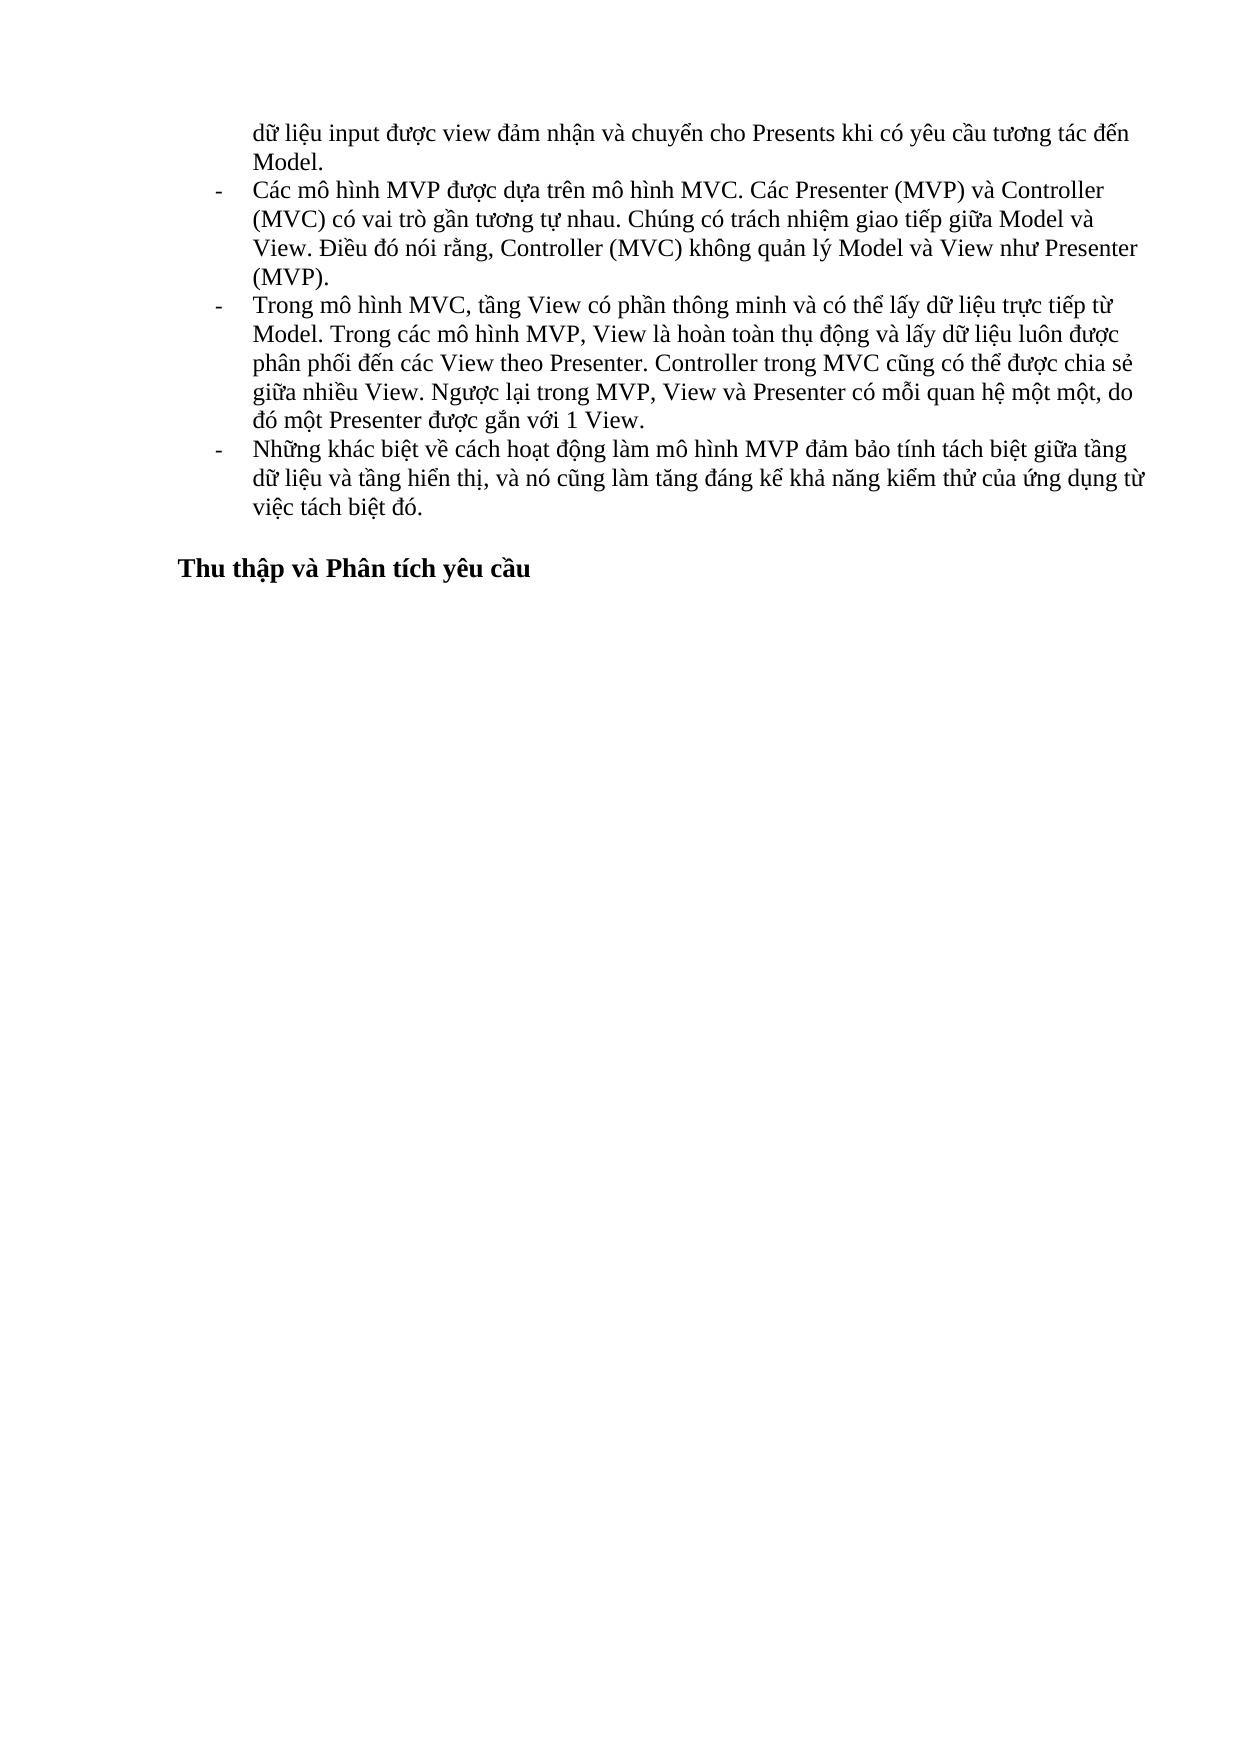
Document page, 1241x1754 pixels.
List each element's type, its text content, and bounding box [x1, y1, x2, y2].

list Những khác biệt về cách hoạt động làm mô hình MVP đảm bảo tính tách biệt giữa tầng dữ liệu và tầng hiển thị, và nó cũng làm tăng đáng kể khả năng kiểm thử của ứng dụng từ việc tách biệt đó. [215, 434, 1152, 521]
list Các mô hình MVP được dựa trên mô hình MVC. Các Presenter (MVP) và Controller (MVC) có vai trò gần tương tự nhau. Chúng có trách nhiệm giao tiếp giữa Model và View. Điều đó nói rằng, Controller (MVC) không quản lý Model và View như Presenter (MVP). [215, 176, 1152, 291]
list Trong mô hình MVC, tầng View có phần thông minh và có thể lấy dữ liệu trực tiếp từ Model. Trong các mô hình MVP, View là hoàn toàn thụ động và lấy dữ liệu luôn được phân phối đến các View theo Presenter. Controller trong MVC cũng có thể được chia sẻ giữa nhiều View. Ngược lại trong MVP, View và Presenter có mỗi quan hệ một một, do đó một Presenter được gắn với 1 View. [215, 291, 1152, 434]
text Thu thập và Phân tích yêu cầu [177, 552, 1152, 583]
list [215, 118, 1152, 176]
